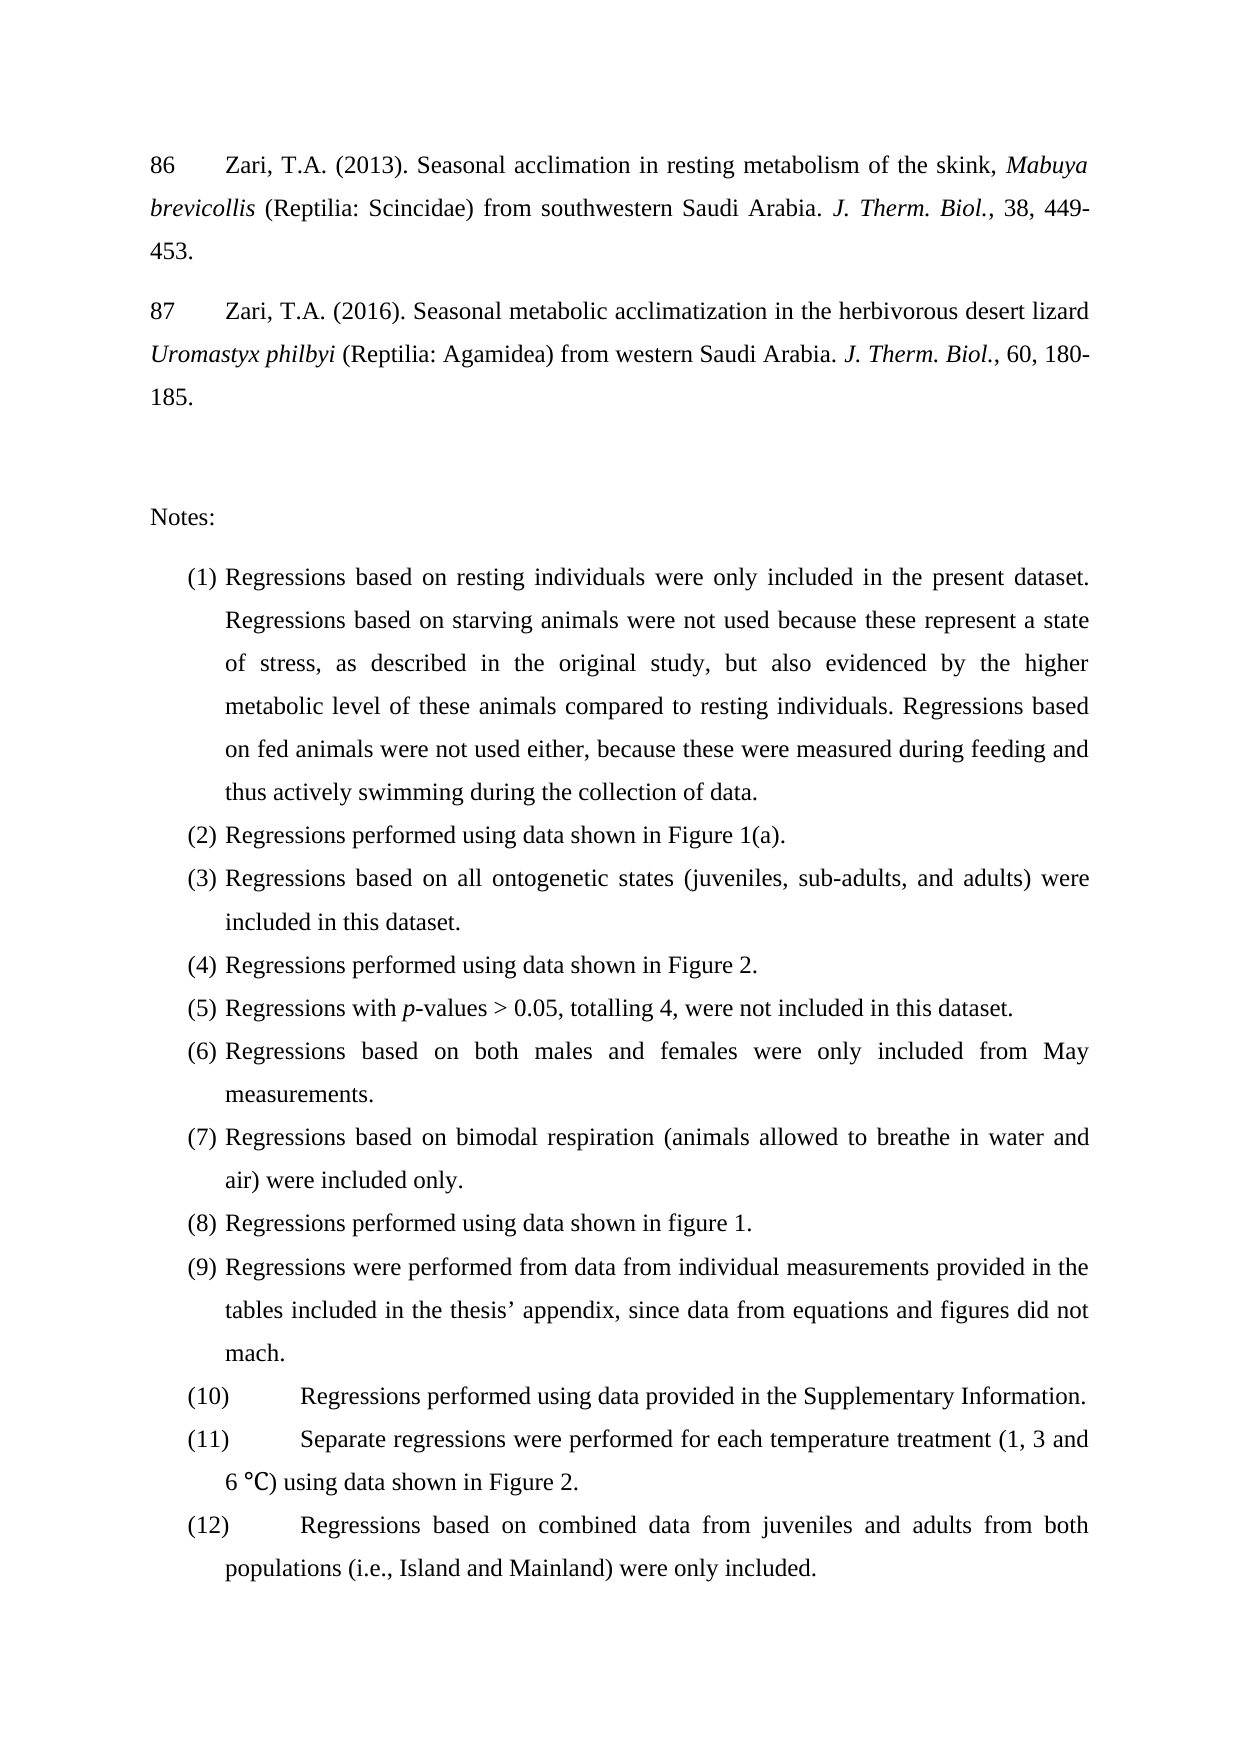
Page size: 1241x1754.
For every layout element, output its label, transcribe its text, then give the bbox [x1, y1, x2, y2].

text 86 Zari, T.A. (2013). Seasonal acclimation in resting metabolism of the skink, Mabuya brevicollis (Reptilia: Scincidae) from southwestern Saudi Arabia. J. Therm. Biol., 38, 449-453. [150, 150, 1090, 265]
list Regressions performed using data shown in Figure 1(a). [187, 820, 1090, 849]
list Regressions performed using data shown in Figure 2. [187, 950, 1090, 978]
text Notes: [150, 502, 1090, 531]
list Separate regressions were performed for each temperature treatment (1, 3 and 6 ℃) using data shown in Figure 2. [187, 1424, 1090, 1496]
list Regressions based on both males and females were only included from May measurements. [187, 1036, 1090, 1108]
list Regressions were performed from data from individual measurements provided in the tables included in the thesis’ appendix, since data from equations and figures did not mach. [187, 1252, 1090, 1367]
text 87 Zari, T.A. (2016). Seasonal metabolic acclimatization in the herbivorous desert lizard Uromastyx philbyi (Reptilia: Agamidea) from western Saudi Arabia. J. Therm. Biol., 60, 180-185. [150, 296, 1090, 411]
list Regressions with p-values > 0.05, totalling 4, were not included in this dataset. [187, 993, 1090, 1022]
list Regressions based on combined data from juveniles and adults from both populations (i.e., Island and Mainland) were only included. [187, 1510, 1090, 1582]
list Regressions based on all ontogenetic states (juveniles, sub-adults, and adults) were included in this dataset. [187, 863, 1090, 935]
list Regressions performed using data provided in the Supplementary Information. [187, 1381, 1090, 1410]
list Regressions performed using data shown in figure 1. [187, 1208, 1090, 1237]
list Regressions based on resting individuals were only included in the present dataset. Regressions based on starving animals were not used because these represent a state of stress, as described in the original study, but also evidenced by the higher metabolic level of these animals compared to resting individuals. Regressions based on fed animals were not used either, because these were measured during feeding and thus actively swimming during the collection of data. [187, 562, 1090, 806]
list Regressions based on bimodal respiration (animals allowed to breathe in water and air) were included only. [187, 1122, 1090, 1194]
